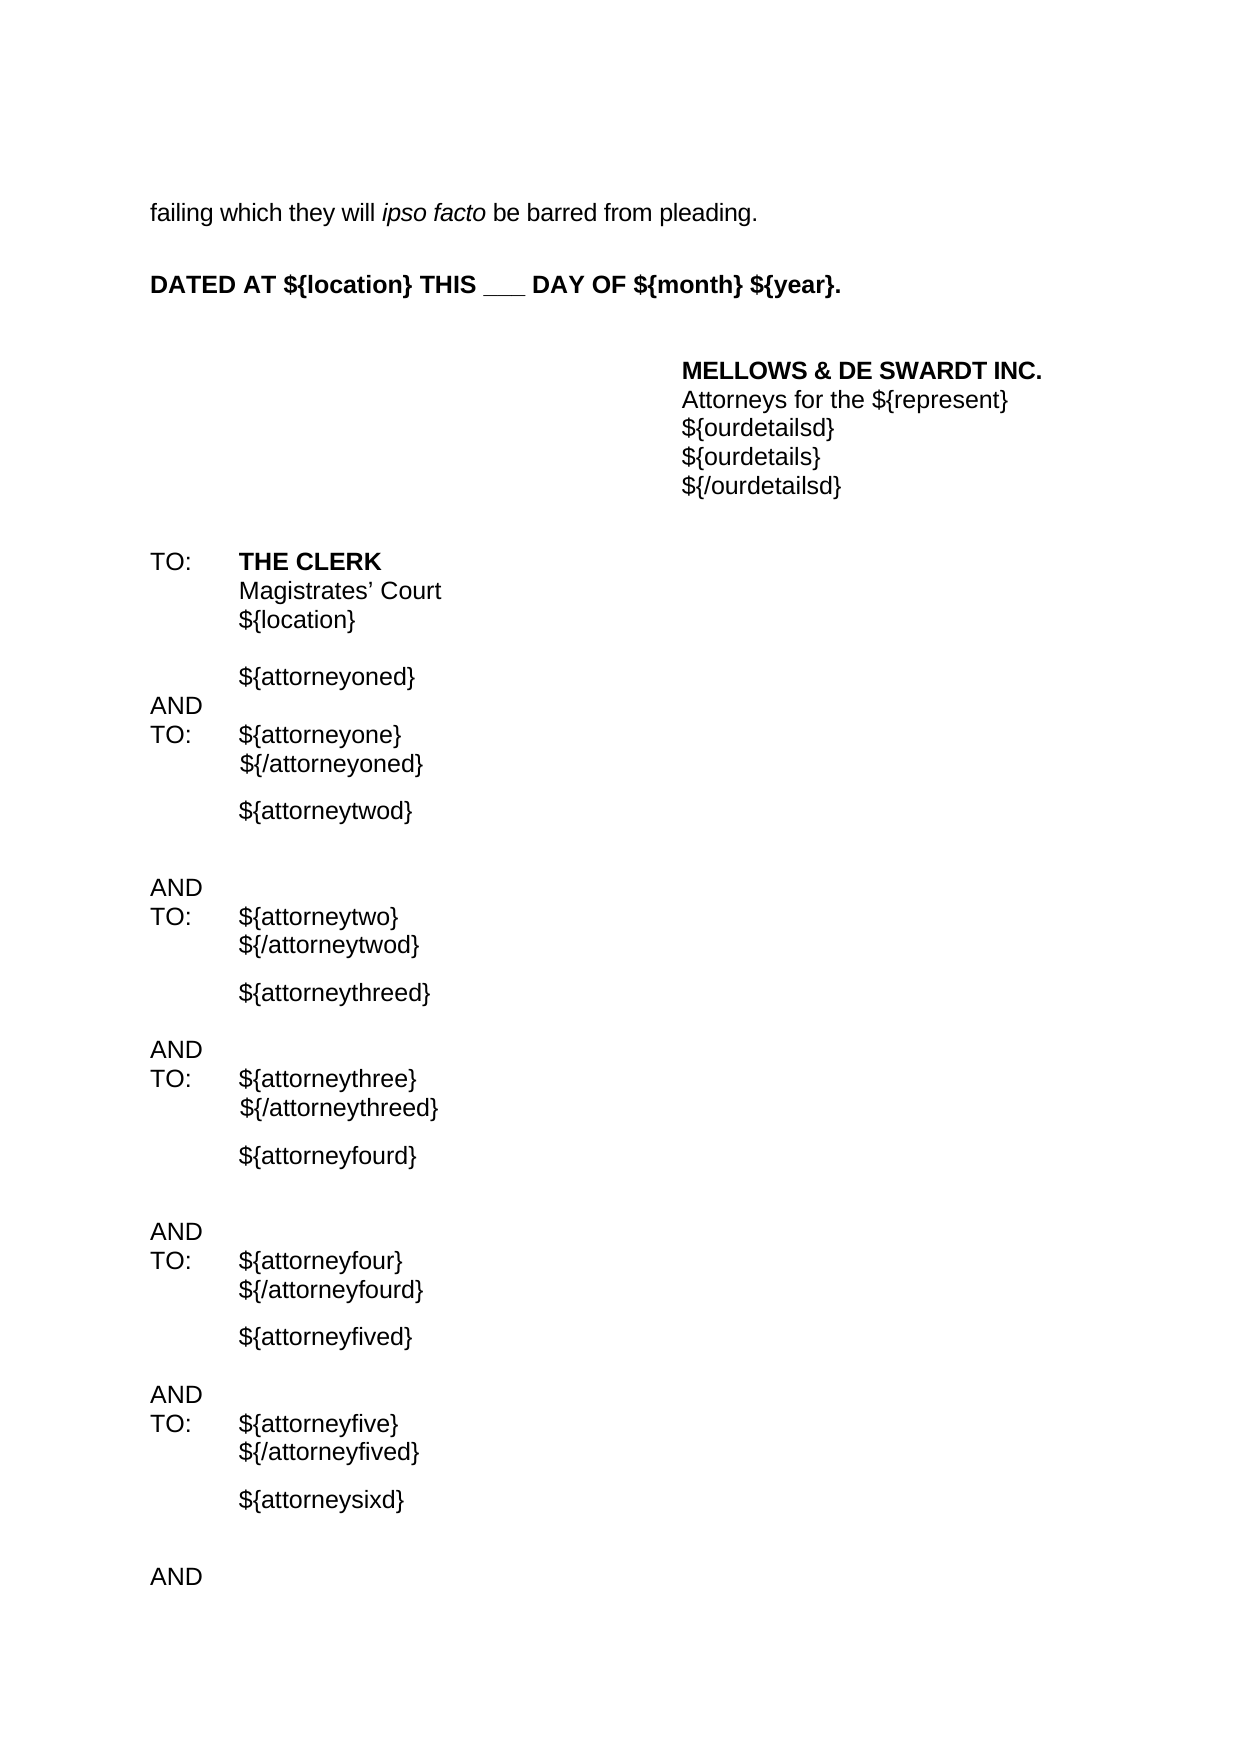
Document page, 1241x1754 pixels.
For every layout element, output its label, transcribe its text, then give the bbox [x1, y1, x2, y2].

text Magistrates’ Court [164, 576, 1090, 605]
text Attorneys for the ${represent} [682, 384, 1090, 413]
text ${/ourdetailsd} [682, 471, 1090, 499]
text ${/attorneyfourd} [239, 1274, 1090, 1303]
text ${ourdetailsd} [682, 413, 1090, 442]
text ${location} [239, 605, 1090, 633]
text TO: ${attorneythree} [150, 1064, 1090, 1093]
text ${/attorneyfived} [239, 1437, 1090, 1466]
text ${ourdetails} [682, 442, 1090, 471]
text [150, 198, 1090, 226]
text AND [150, 1035, 1090, 1064]
text TO: ${attorneyfour} [150, 1246, 1090, 1274]
text AND [150, 1217, 1090, 1246]
text AND [150, 873, 1090, 901]
text ${attorneytwod} [239, 796, 1090, 825]
text AND [150, 691, 1090, 720]
text TO: ${attorneyfive} [150, 1408, 1090, 1437]
text ${attorneyoned} [239, 662, 1090, 691]
text DATED AT ${location} THIS ___ DAY OF ${month} ${year}. [150, 269, 1090, 298]
text AND [150, 1561, 1090, 1590]
text ${attorneysixd} [239, 1485, 1090, 1514]
text ${attorneythreed} [239, 978, 1090, 1007]
text ${attorneyfourd} [239, 1141, 1090, 1169]
text TO: ${attorneyone} [150, 720, 1090, 748]
text ${attorneyfived} [239, 1322, 1090, 1351]
text MELLOWS & DE SWARDT INC. [682, 356, 1090, 384]
text TO: THE CLERK [150, 547, 1090, 576]
text ${/attorneyoned} [239, 748, 1090, 777]
text ${/attorneytwod} [239, 930, 1090, 959]
text TO: ${attorneytwo} [150, 901, 1090, 930]
text AND [150, 1380, 1090, 1408]
text ${/attorneythreed} [239, 1093, 1090, 1122]
